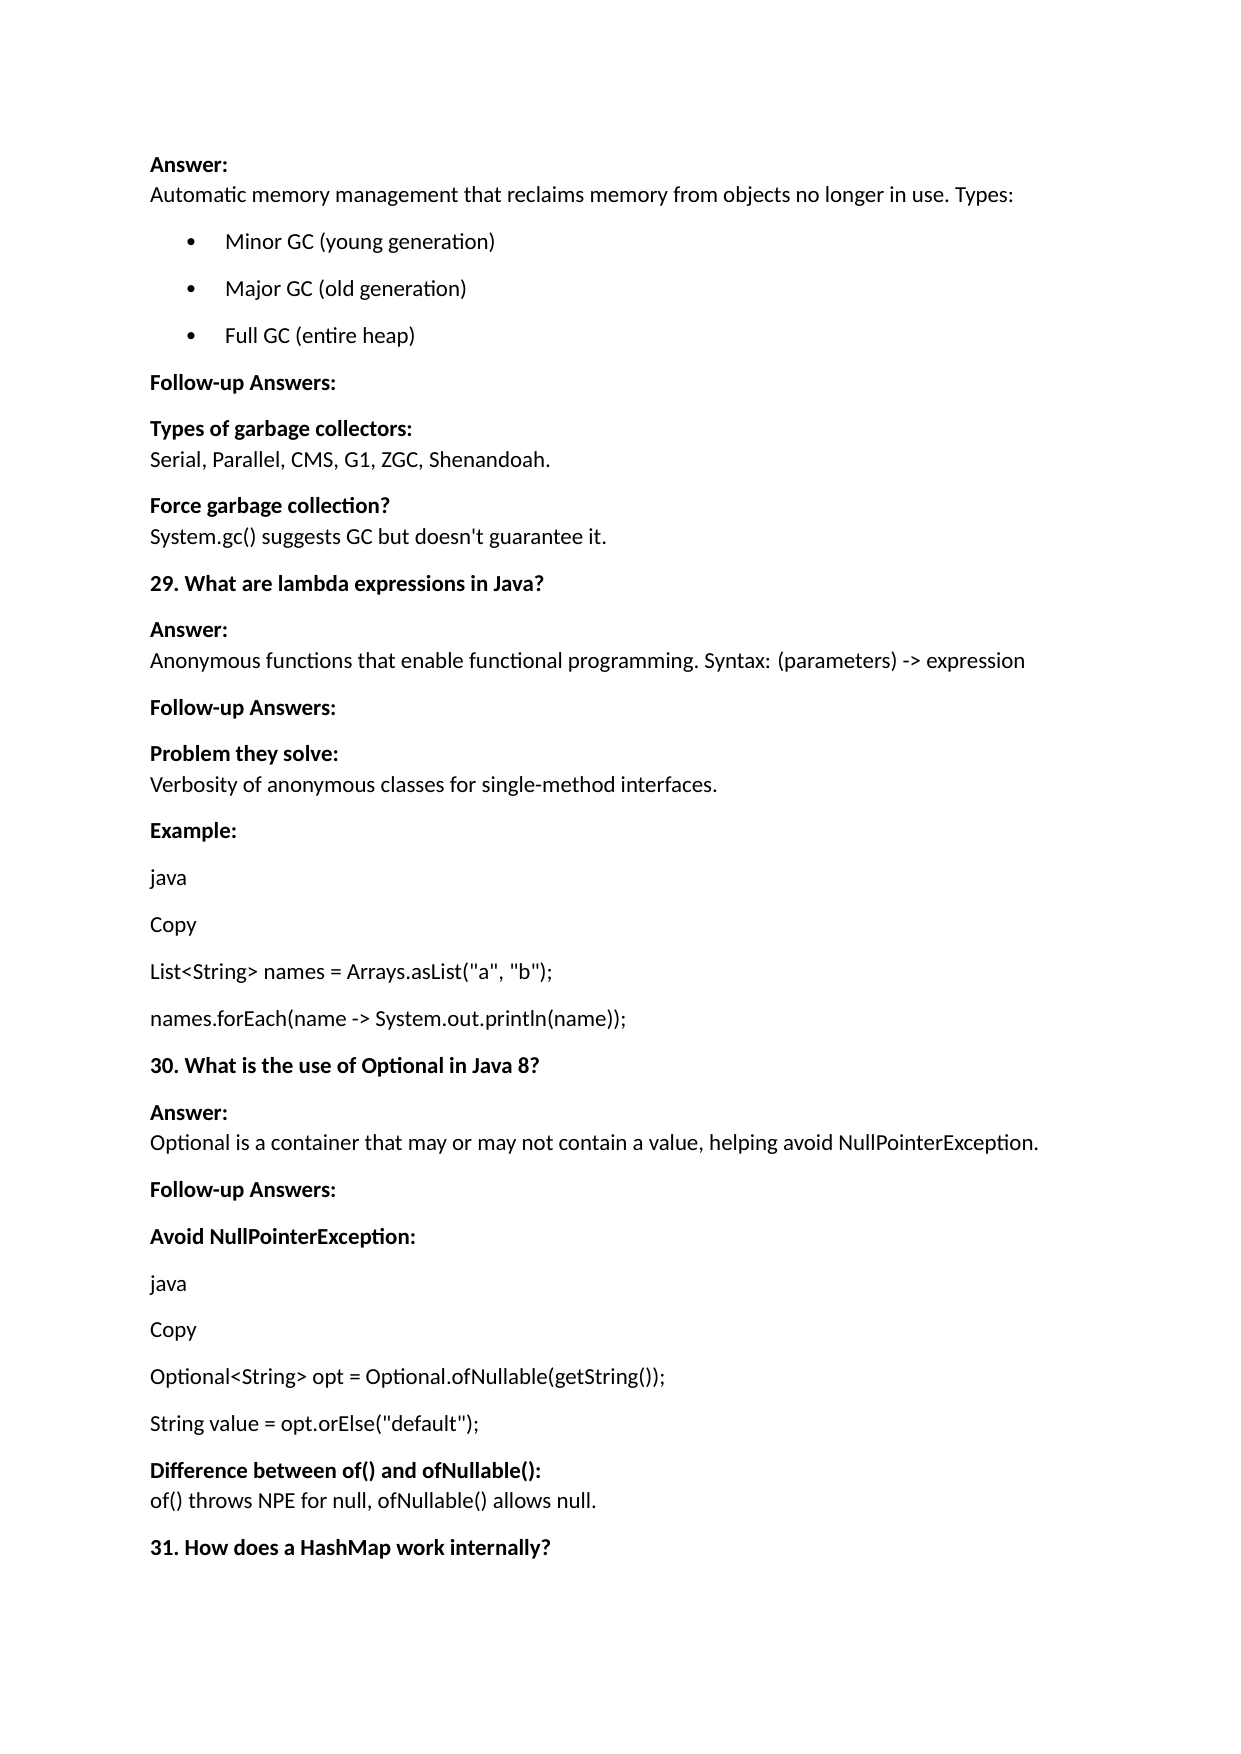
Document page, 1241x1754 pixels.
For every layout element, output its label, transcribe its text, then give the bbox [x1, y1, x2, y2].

list Full GC (entire heap) [187, 321, 1090, 349]
text java [150, 1269, 1090, 1297]
text 29. What are lambda expressions in Java? [150, 569, 1090, 597]
text Example: [150, 817, 1090, 845]
text Optional<String> opt = Optional.ofNullable(getString()); [150, 1362, 1090, 1391]
text Follow-up Answers: [150, 368, 1090, 396]
text Copy [150, 1316, 1090, 1344]
list Major GC (old generation) [187, 274, 1090, 302]
text Answer: Optional is a container that may or may not contain a value, helping avoid NullPointerException. [150, 1098, 1090, 1156]
list Minor GC (young generation) [187, 227, 1090, 255]
text 31. How does a HashMap work internally? [150, 1533, 1090, 1561]
text Answer: Anonymous functions that enable functional programming. Syntax: (parameters) -> expression [150, 616, 1090, 674]
text names.forEach(name -> System.out.println(name)); [150, 1004, 1090, 1032]
text Force garbage collection? System.gc() suggests GC but doesn't guarantee it. [150, 492, 1090, 550]
text Problem they solve: Verbosity of anonymous classes for single-method interfaces. [150, 739, 1090, 798]
text List<String> names = Arrays.asList("a", "b"); [150, 957, 1090, 985]
text Avoid NullPointerException: [150, 1222, 1090, 1250]
text Follow-up Answers: [150, 1175, 1090, 1203]
text Types of garbage collectors: Serial, Parallel, CMS, G1, ZGC, Shenandoah. [150, 414, 1090, 473]
text String value = opt.orElse("default"); [150, 1409, 1090, 1437]
text 30. What is the use of Optional in Java 8? [150, 1051, 1090, 1079]
text Difference between of() and ofNullable(): of() throws NPE for null, ofNullable() allows null. [150, 1456, 1090, 1514]
text Follow-up Answers: [150, 693, 1090, 721]
text java [150, 863, 1090, 892]
text Answer: Automatic memory management that reclaims memory from objects no longer in use. Types: [150, 150, 1090, 208]
text Copy [150, 910, 1090, 938]
